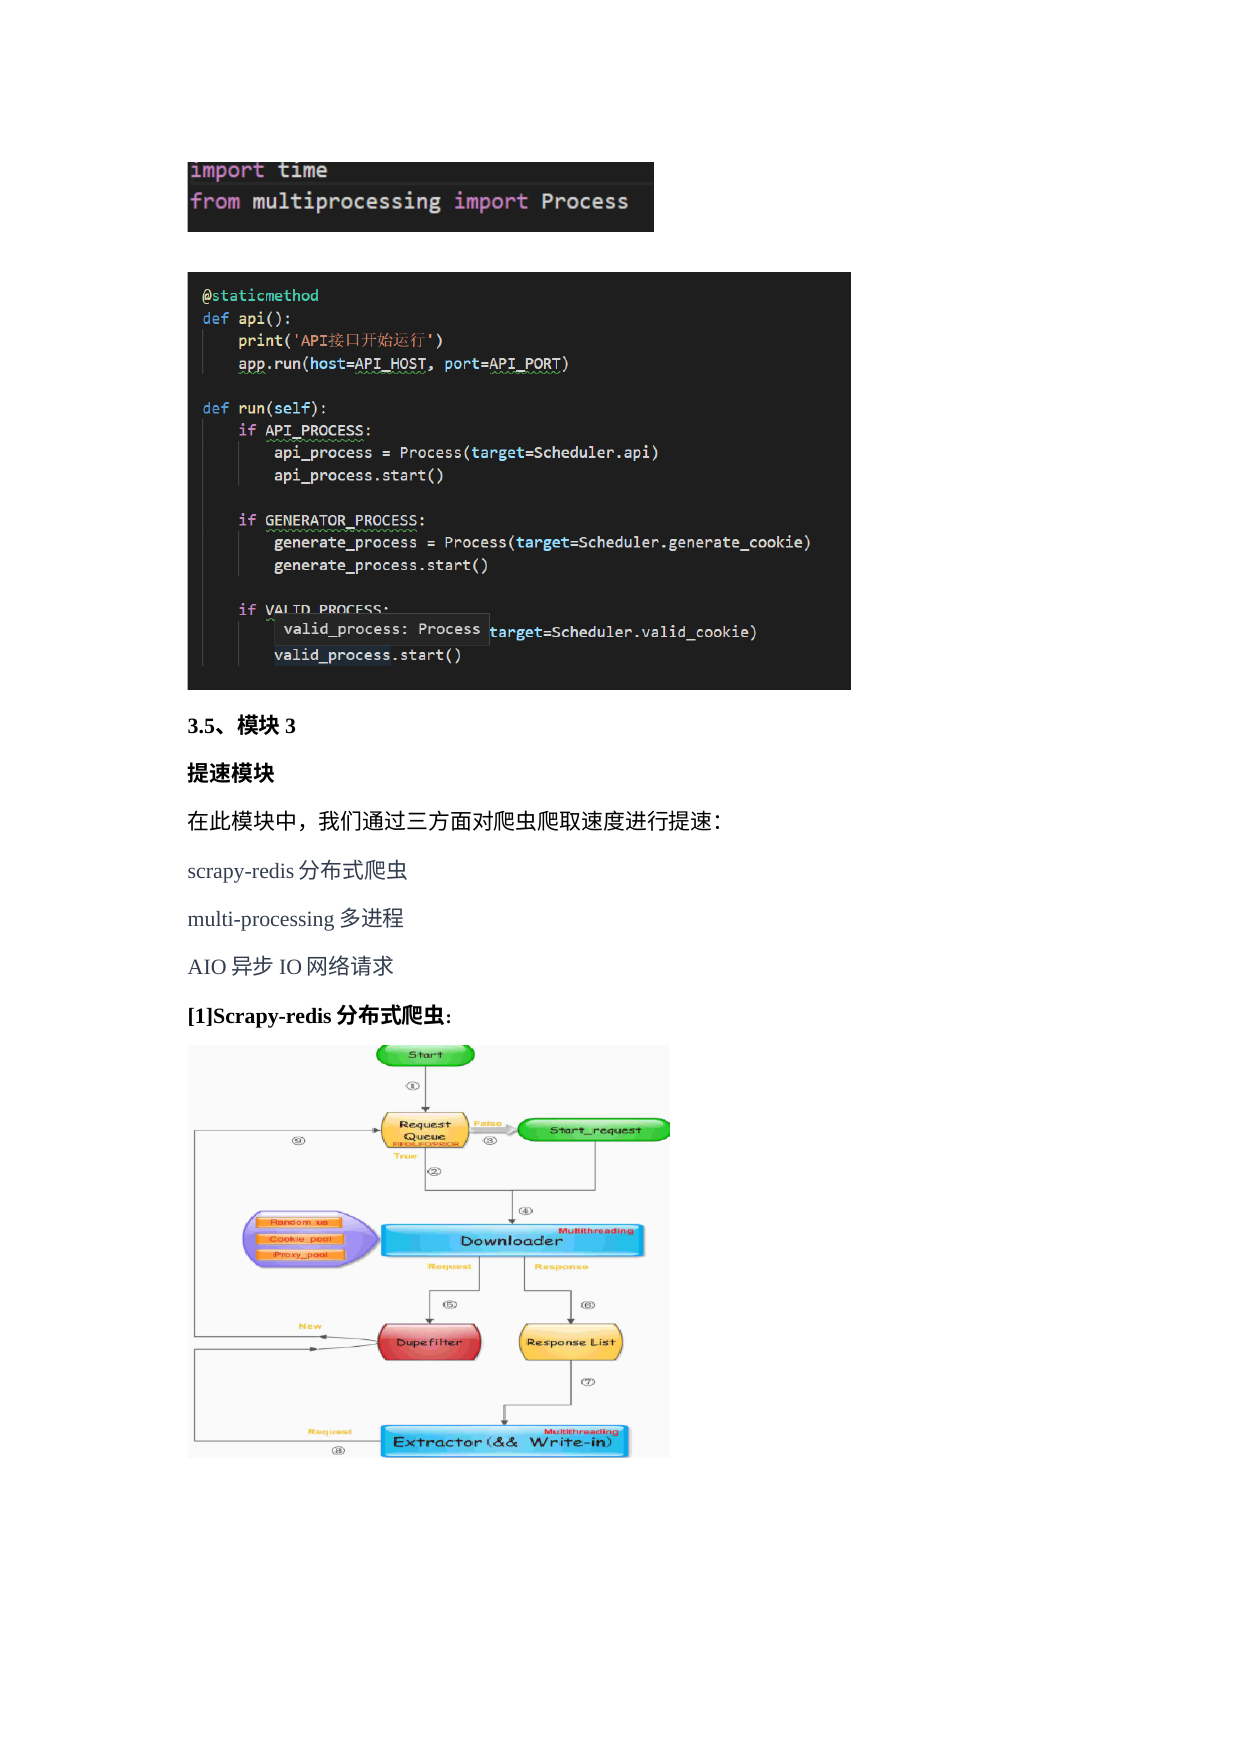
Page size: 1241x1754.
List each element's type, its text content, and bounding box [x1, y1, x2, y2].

text [1]Scrapy-redis分布式爬虫: [187, 997, 1053, 1030]
text scrapy-redis分布式爬虫 [187, 852, 1053, 885]
picture [187, 272, 851, 690]
text 提速模块 [187, 756, 1053, 788]
text 3.5、模块3 [187, 707, 1053, 740]
text multi-processing多进程 [187, 901, 1053, 933]
text 在此模块中，我们通过三方面对爬虫爬取速度进行提速： [187, 804, 1053, 836]
picture [187, 162, 654, 232]
text AIO异步IO网络请求 [187, 949, 1053, 981]
picture [187, 1045, 670, 1458]
